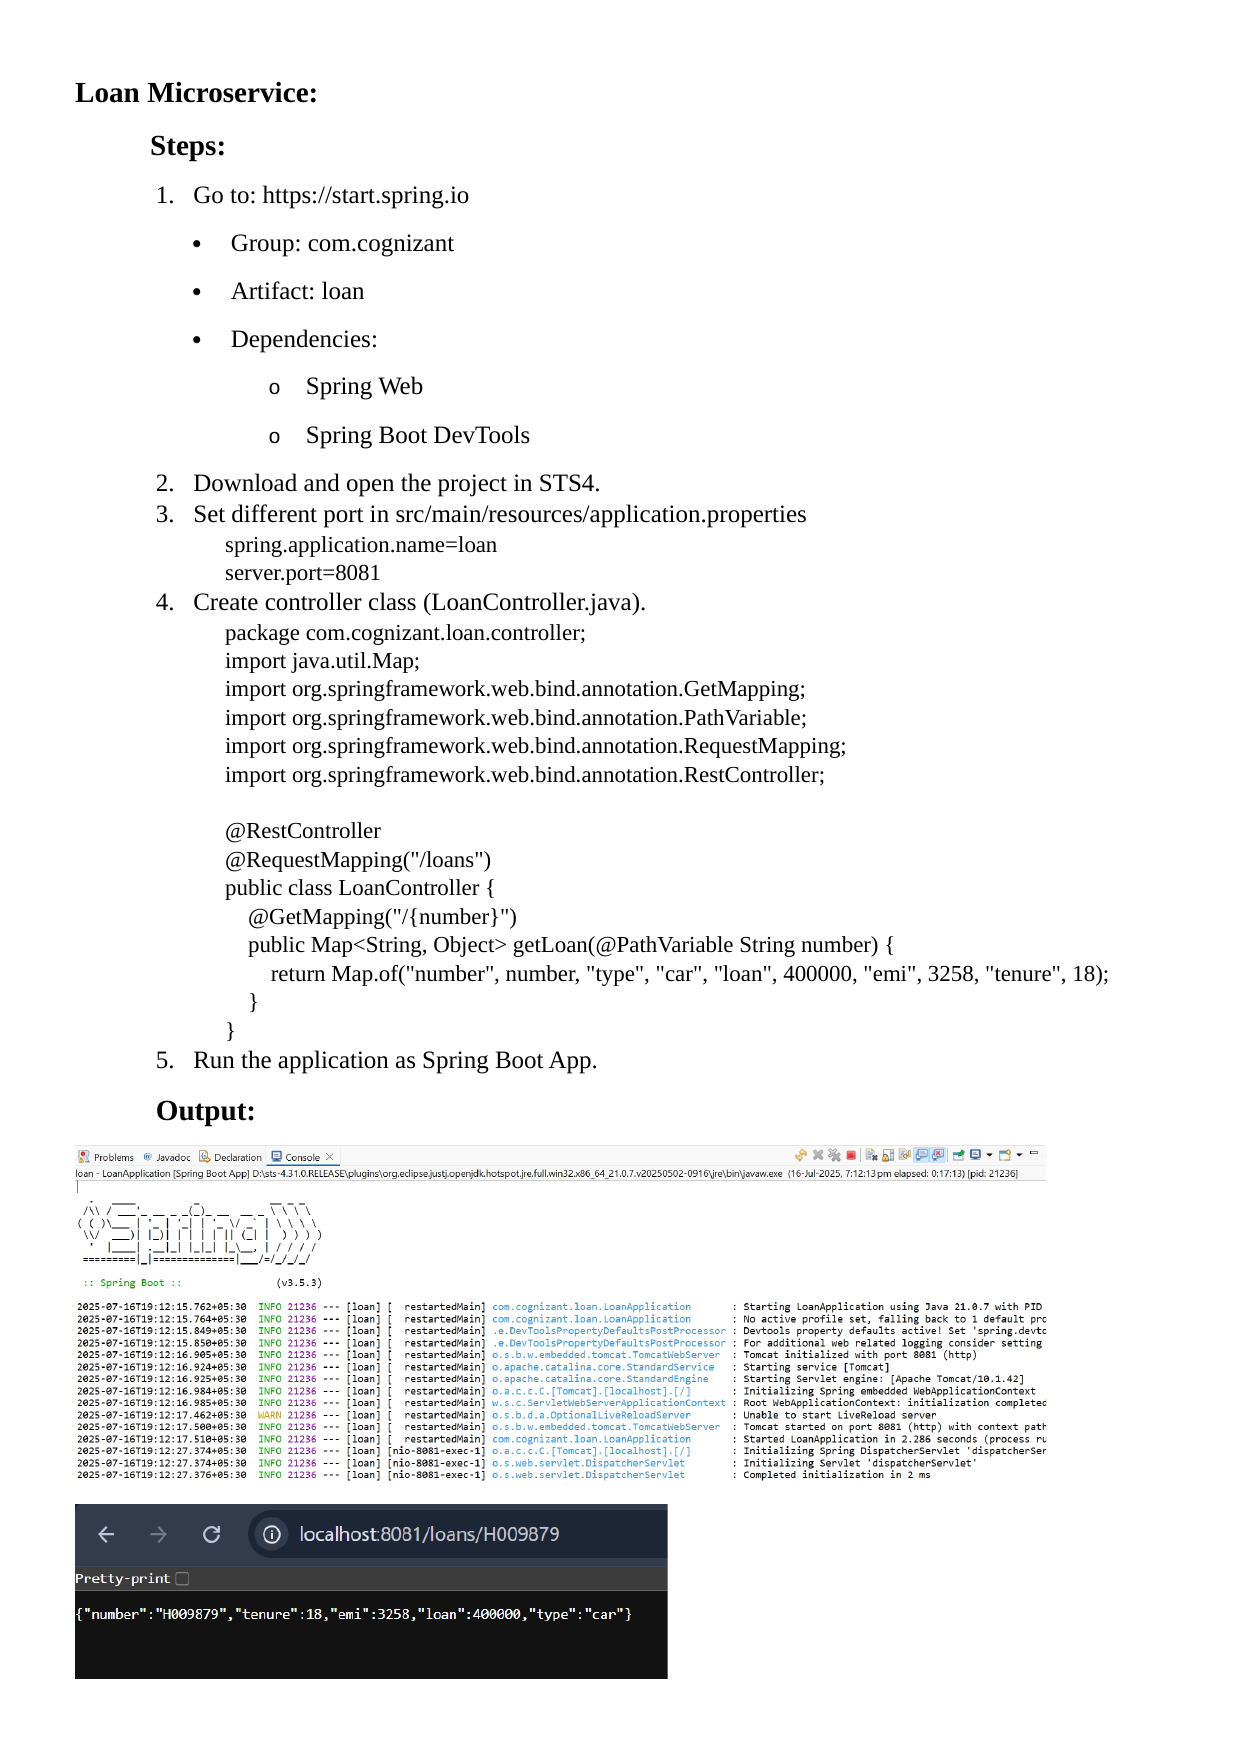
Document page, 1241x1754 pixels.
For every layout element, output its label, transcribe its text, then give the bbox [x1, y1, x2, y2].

text Output: [156, 1093, 1165, 1126]
list @RequestMapping("/loans") [225, 846, 1165, 872]
list Spring Web [268, 371, 1165, 401]
list Artifact: loan [193, 276, 1165, 305]
list import org.springframework.web.bind.annotation.RestController; [225, 761, 1165, 787]
list Set different port in src/main/resources/application.properties [156, 499, 1165, 528]
text Loan Microservice: [75, 75, 1165, 108]
list Dependencies: [193, 324, 1165, 352]
list public class LoanController { [225, 874, 1165, 901]
list Run the application as Spring Boot App. [156, 1045, 1165, 1074]
list Spring Boot DevTools [268, 420, 1165, 449]
list Create controller class (LoanController.java). [156, 587, 1165, 616]
list import org.springframework.web.bind.annotation.RequestMapping; [225, 732, 1165, 759]
text Steps: [75, 128, 1165, 161]
list public Map<String, Object> getLoan(@PathVariable String number) { [225, 931, 1165, 958]
list spring.application.name=loan [225, 531, 1165, 557]
list @GetMapping("/{number}") [225, 903, 1165, 929]
list Group: com.cognizant [193, 228, 1165, 257]
list package com.cognizant.loan.controller; [225, 618, 1165, 645]
list import org.springframework.web.bind.annotation.GetMapping; [225, 675, 1165, 702]
picture [75, 1504, 668, 1679]
list server.port=8081 [225, 559, 1165, 585]
list import org.springframework.web.bind.annotation.PathVariable; [225, 704, 1165, 730]
list } [225, 988, 1165, 1014]
picture [75, 1145, 1047, 1486]
list import java.util.Map; [225, 647, 1165, 673]
list Download and open the project in STS4. [156, 468, 1165, 497]
list } [225, 1017, 1165, 1043]
list @RestController [225, 818, 1165, 844]
list return Map.of("number", number, "type", "car", "loan", 400000, "emi", 3258, "tenure", 18); [225, 960, 1165, 986]
list Go to: https://start.spring.io [156, 181, 1165, 209]
